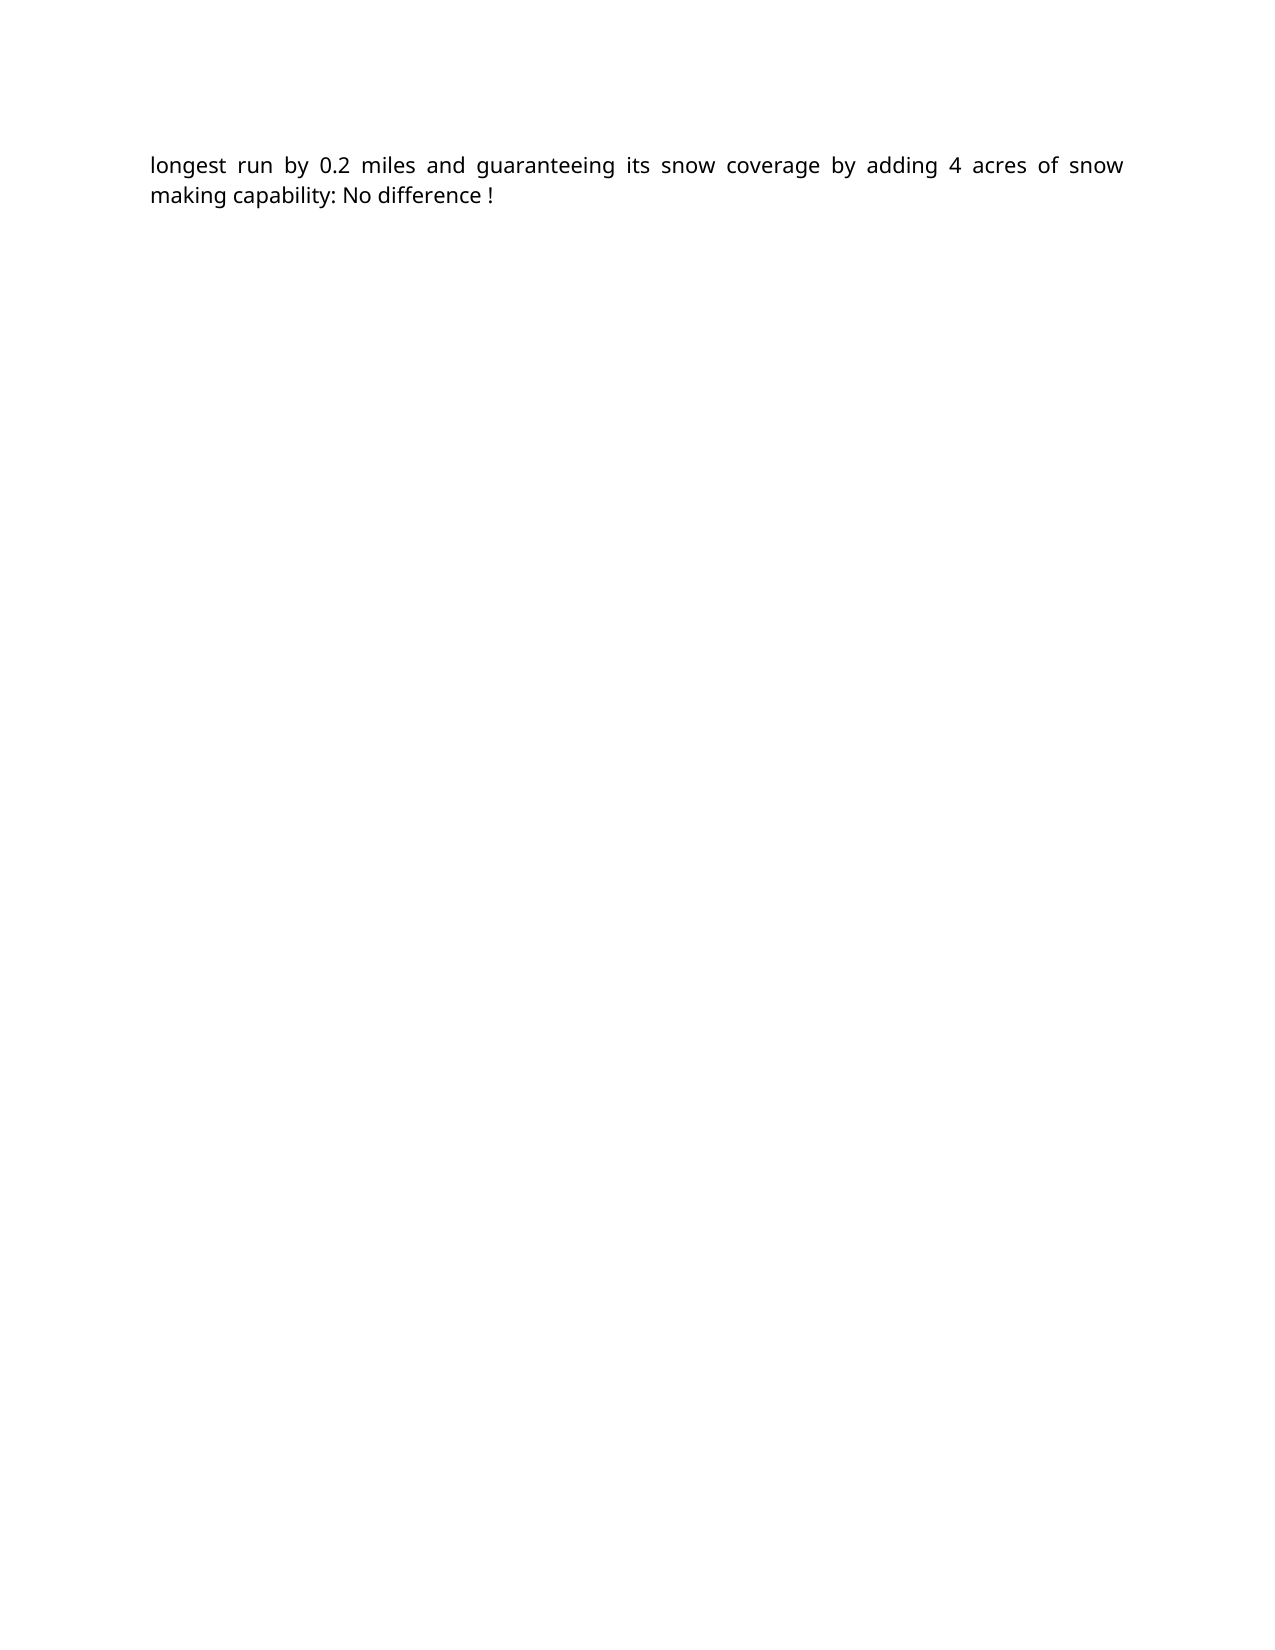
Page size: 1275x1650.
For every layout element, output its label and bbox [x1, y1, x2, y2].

list [150, 150, 1125, 209]
